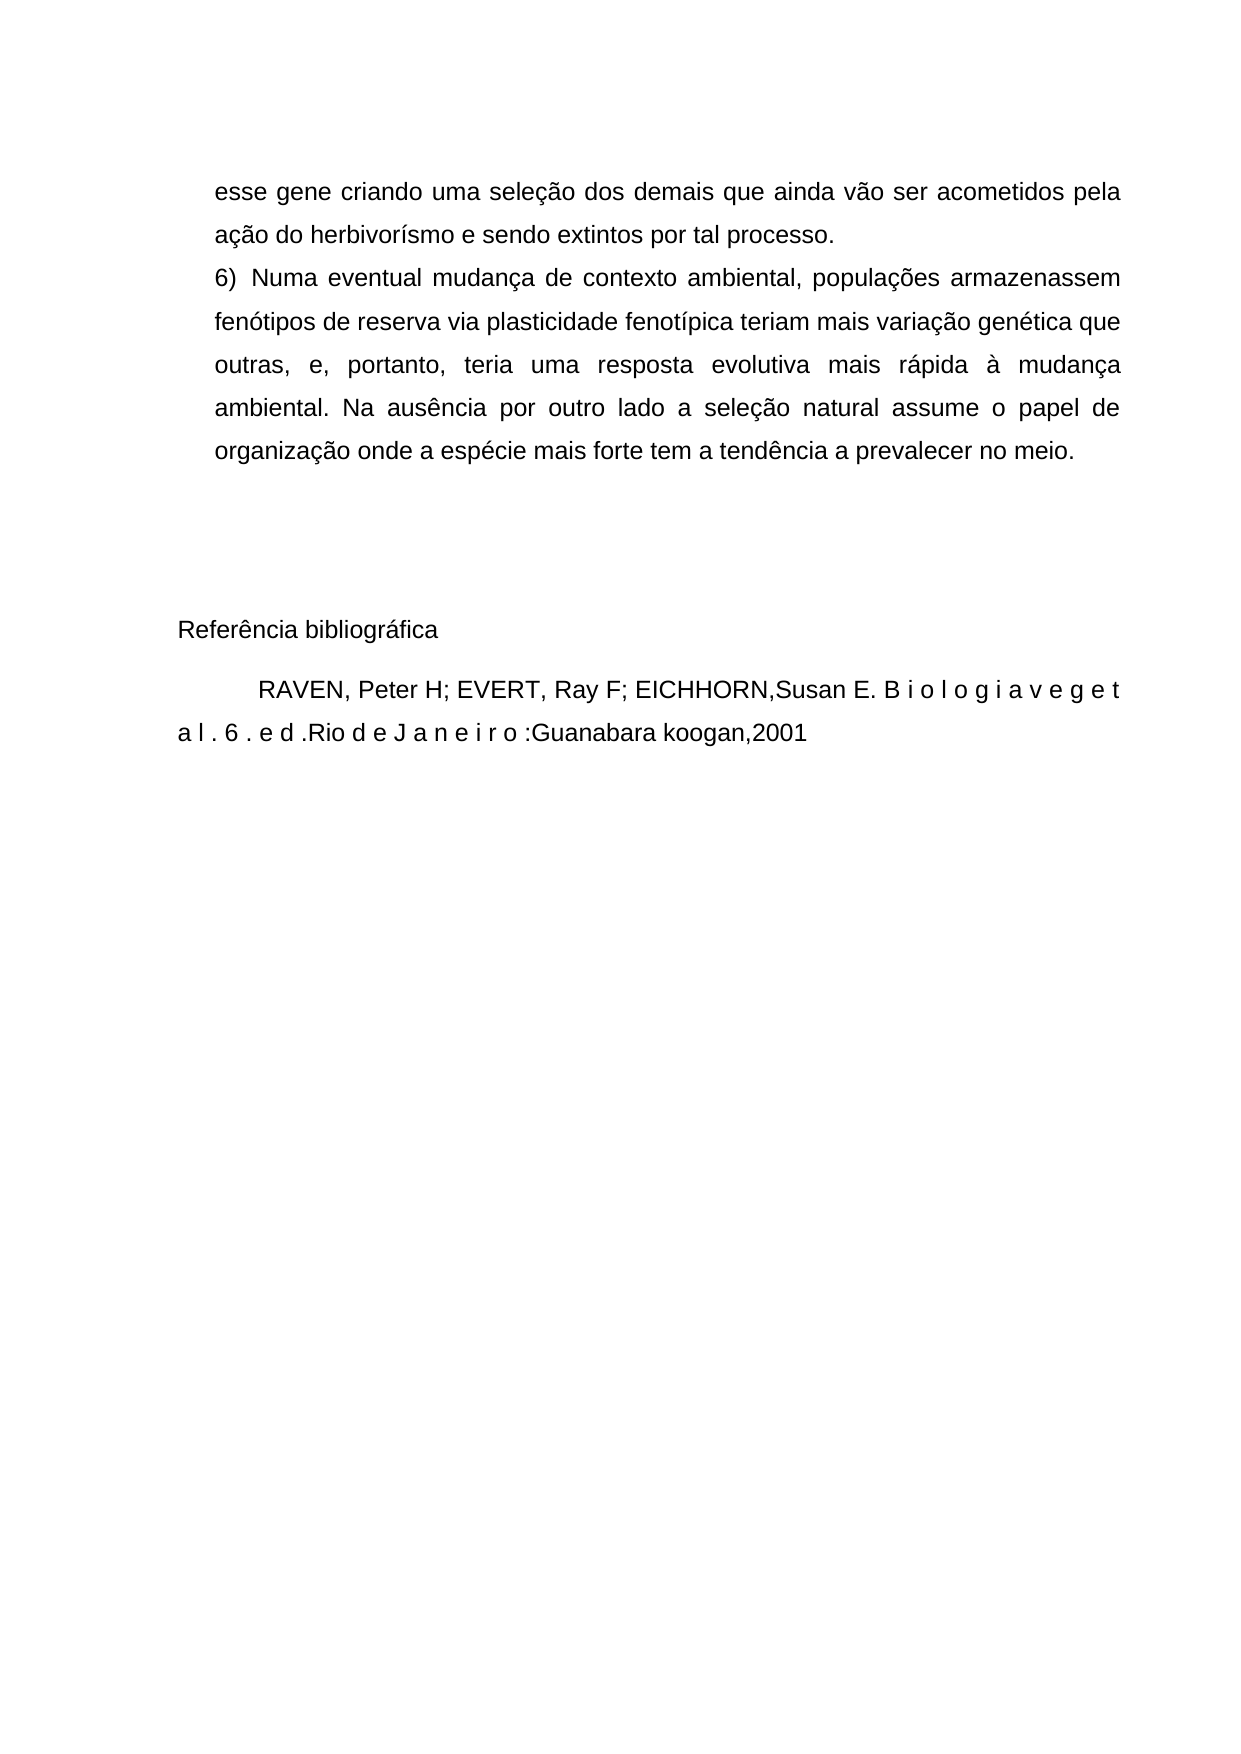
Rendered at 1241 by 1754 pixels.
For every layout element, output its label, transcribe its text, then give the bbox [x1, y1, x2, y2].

text Referência bibliográfica [177, 615, 1122, 644]
text RAVEN, Peter H; EVERT, Ray F; EICHHORN,Susan E. B i o l o g i a v e g e t a l . 6 . e d .Rio d e J a n e i r o :Guanabara koogan,2001 [177, 675, 1122, 747]
list Numa eventual mudança de contexto ambiental, populações armazenassem fenótipos de reserva via plasticidade fenotípica teriam mais variação genética que outras, e, portanto, teria uma resposta evolutiva mais rápida à mudança ambiental. Na ausência por outro lado a seleção natural assume o papel de organização onde a espécie mais forte tem a tendência a prevalecer no meio. [214, 263, 1122, 465]
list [214, 177, 1122, 249]
